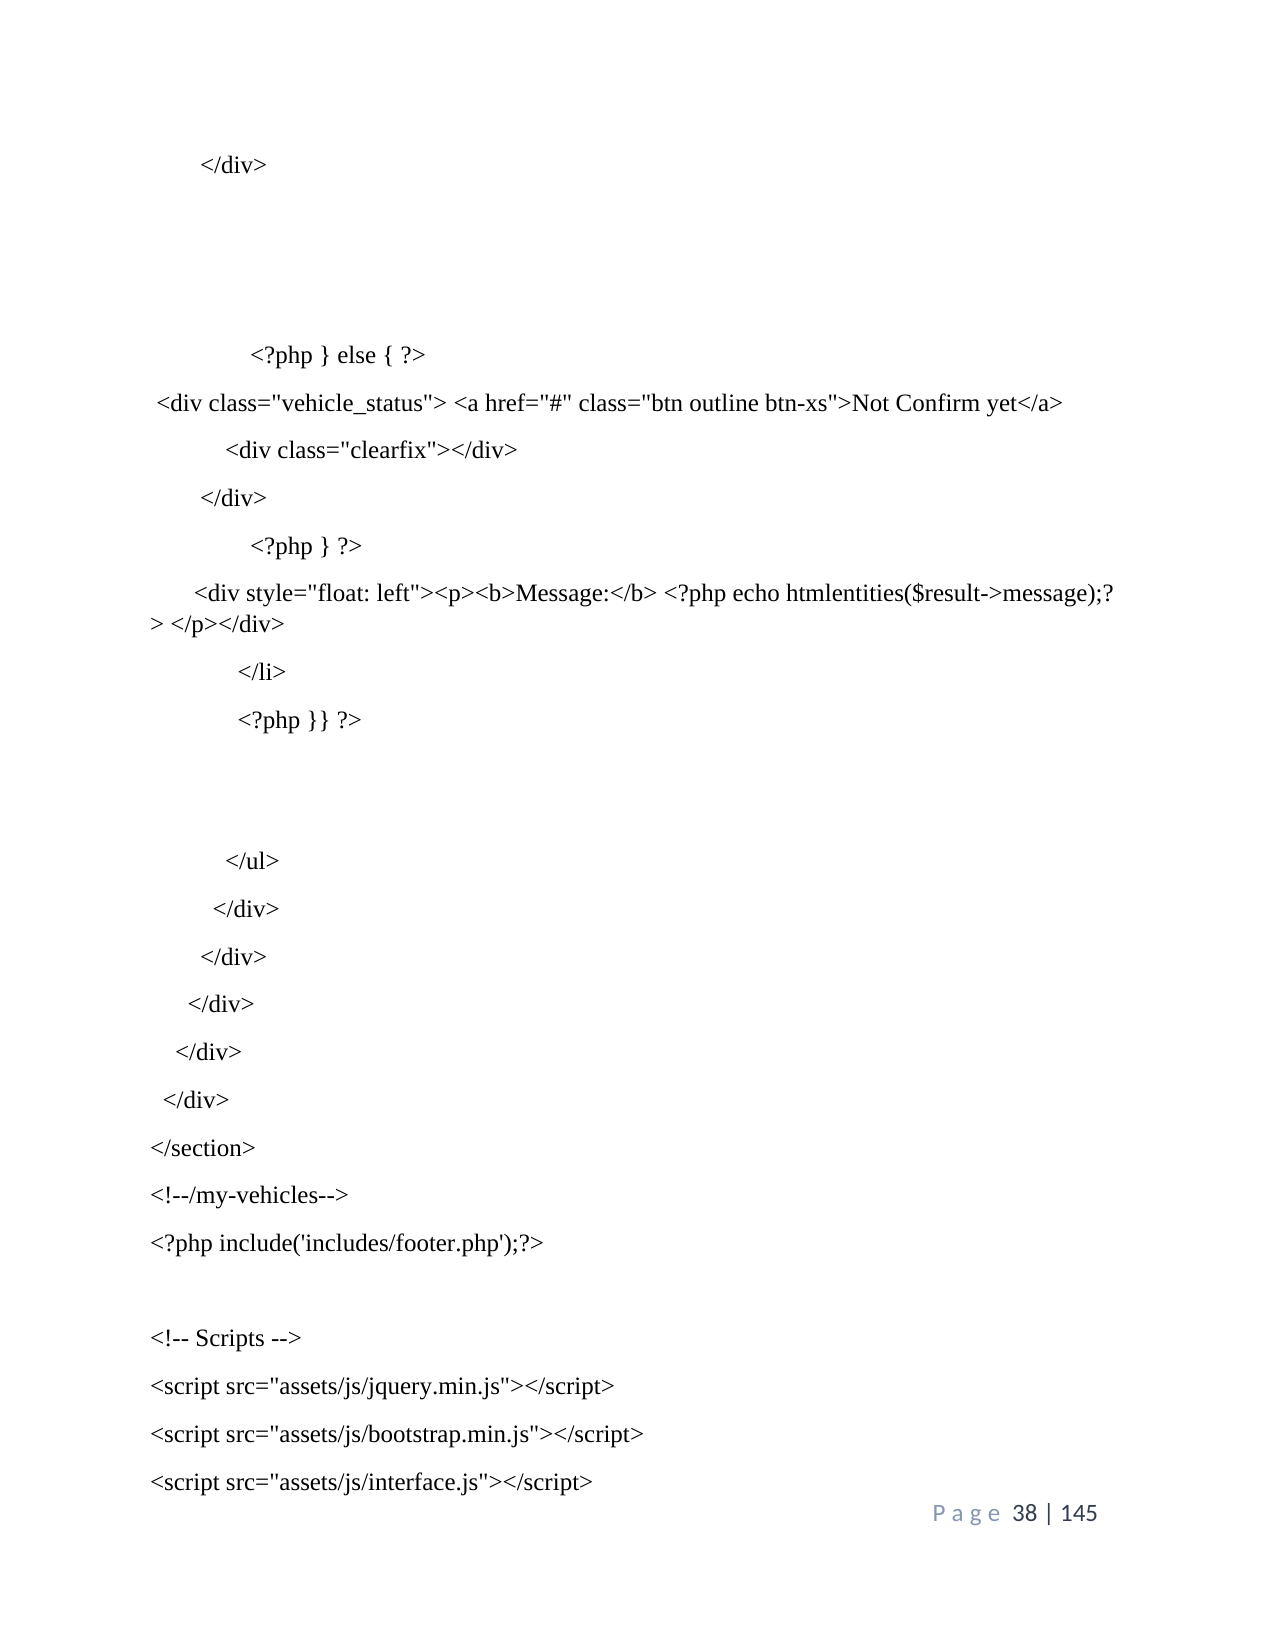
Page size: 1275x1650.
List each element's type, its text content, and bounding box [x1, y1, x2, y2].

text </section> [150, 1133, 1125, 1161]
text <div style="float: left"><p><b>Message:</b> <?php echo htmlentities($result->message);?> </p></div> [150, 578, 1125, 638]
text <!--/my-vehicles--> [150, 1180, 1125, 1209]
text </div> [150, 1085, 1125, 1114]
text </div> [150, 894, 1125, 923]
text </div> [150, 150, 1125, 179]
text <?php } else { ?> [150, 340, 1125, 369]
text <script src="assets/js/jquery.min.js"></script> [150, 1371, 1125, 1400]
text </li> [150, 657, 1125, 686]
text <!-- Scripts --> [150, 1323, 1125, 1352]
text <script src="assets/js/bootstrap.min.js"></script> [150, 1419, 1125, 1448]
text <script src="assets/js/interface.js"></script> [150, 1467, 1125, 1495]
text <?php } ?> [150, 531, 1125, 559]
text <div class="clearfix"></div> [150, 435, 1125, 464]
text </div> [150, 483, 1125, 512]
text </div> [150, 989, 1125, 1018]
text </div> [150, 942, 1125, 971]
text </ul> [150, 846, 1125, 875]
text <?php include('includes/footer.php');?> [150, 1228, 1125, 1257]
text <?php }} ?> [150, 705, 1125, 734]
text </div> [150, 1037, 1125, 1066]
text <div class="vehicle_status"> <a href="#" class="btn outline btn-xs">Not Confirm yet</a> [150, 388, 1125, 416]
